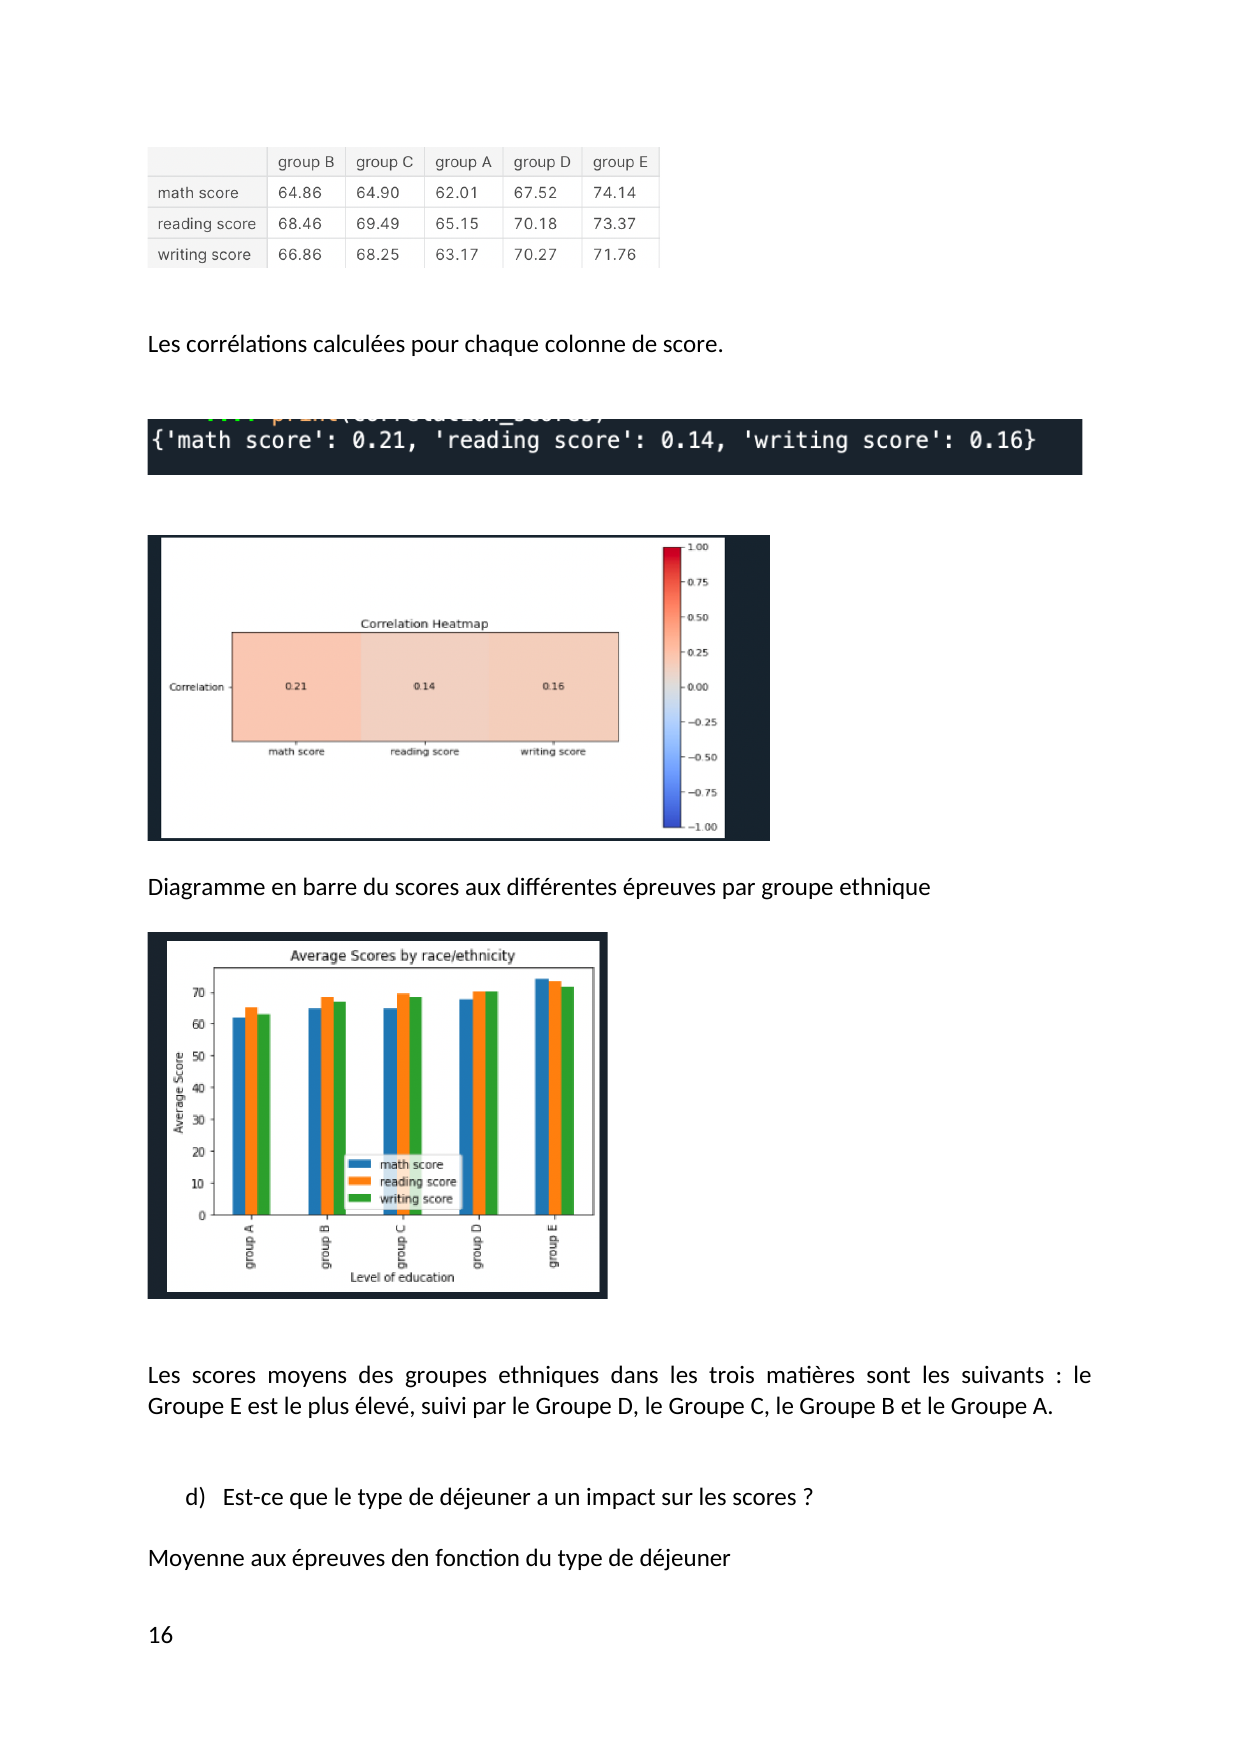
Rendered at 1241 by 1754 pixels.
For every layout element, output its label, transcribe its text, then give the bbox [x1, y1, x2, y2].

list Est-ce que le type de déjeuner a un impact sur les scores ? [185, 1481, 1093, 1512]
text Les scores moyens des groupes ethniques dans les trois matières sont les suivants : le Groupe E est le plus élevé, suivi par le Groupe D, le Groupe C, le Groupe B et le Groupe A. [148, 1359, 1093, 1420]
picture [147, 419, 1083, 475]
picture [147, 147, 662, 268]
text Diagramme en barre du scores aux différentes épreuves par groupe ethnique [148, 871, 1093, 901]
picture [147, 535, 770, 841]
text Les corrélations calculées pour chaque colonne de score. [148, 328, 1093, 359]
picture [147, 932, 608, 1299]
text Moyenne aux épreuves den fonction du type de déjeuner [148, 1542, 1093, 1573]
